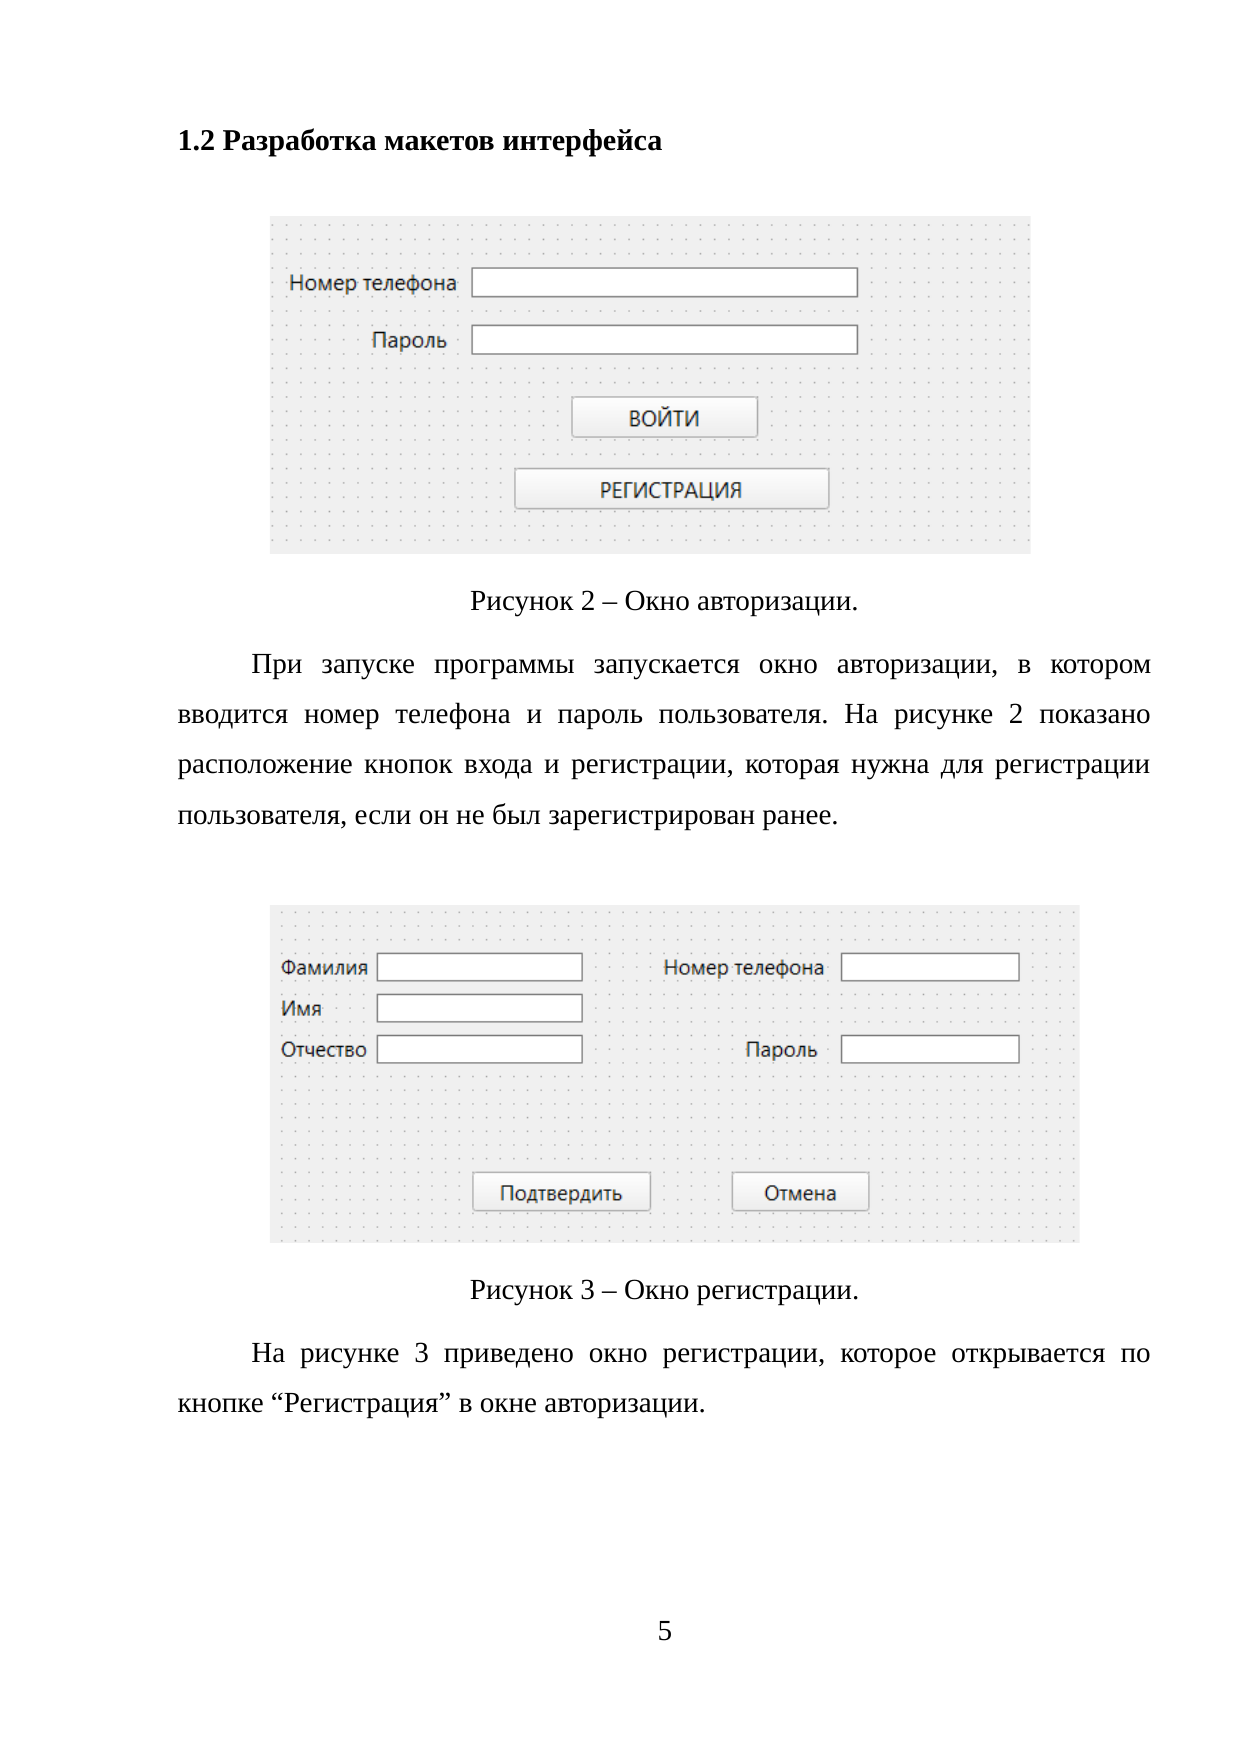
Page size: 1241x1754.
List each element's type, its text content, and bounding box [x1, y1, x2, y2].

text Рисунок 3 – Окно регистрации. [177, 1272, 1152, 1306]
subtitle 1.2 Разработка макетов интерфейса [177, 122, 1152, 157]
text На рисунке 3 приведено окно регистрации, которое открывается по кнопке “Регистрация” в окне авторизации. [177, 1335, 1152, 1419]
text Рисунок 2 – Окно авторизации. [177, 583, 1152, 617]
text При запуске программы запускается окно авторизации, в котором вводится номер телефона и пароль пользователя. На рисунке 2 показано расположение кнопок входа и регистрации, которая нужна для регистрации пользователя, если он не был зарегистрирован ранее. [177, 646, 1152, 830]
